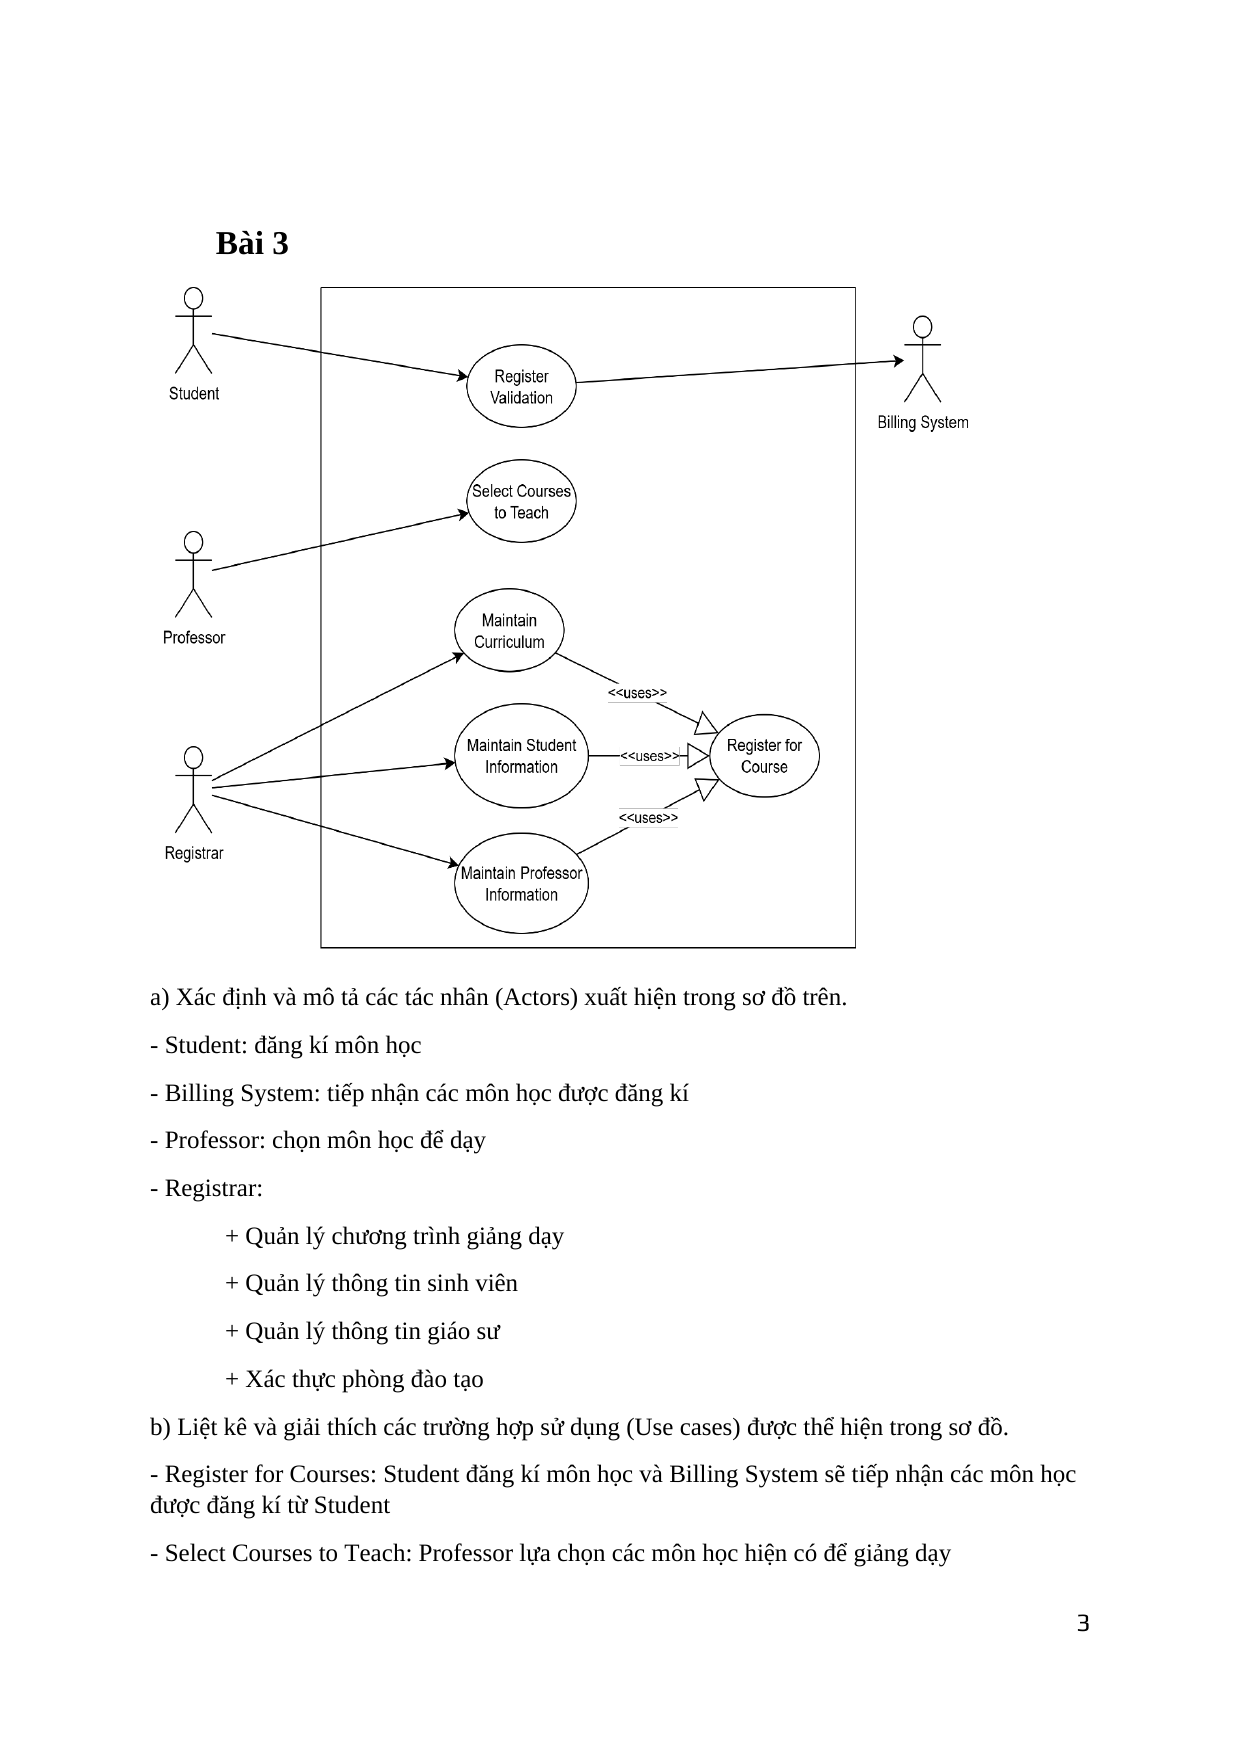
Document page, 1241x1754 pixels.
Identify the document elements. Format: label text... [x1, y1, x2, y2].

text + Xác thực phòng đào tạo [225, 1364, 1090, 1393]
subtitle Bài 3 [159, 223, 1090, 262]
text - Billing System: tiếp nhận các môn học được đăng kí [150, 1078, 1090, 1106]
text b) Liệt kê và giải thích các trường hợp sử dụng (Use cases) được thể hiện trong sơ đồ. [150, 1412, 1090, 1440]
text - Student: đăng kí môn học [150, 1030, 1090, 1059]
picture [150, 272, 980, 964]
text - Registrar: [150, 1173, 1090, 1202]
text - Professor: chọn môn học để dạy [150, 1125, 1090, 1154]
text - Select Courses to Teach: Professor lựa chọn các môn học hiện có để giảng dạy [150, 1538, 1090, 1567]
text - Register for Courses: Student đăng kí môn học và Billing System sẽ tiếp nhận các môn học được đăng kí từ Student [150, 1459, 1090, 1519]
text a) Xác định và mô tả các tác nhân (Actors) xuất hiện trong sơ đồ trên. [150, 982, 1090, 1011]
